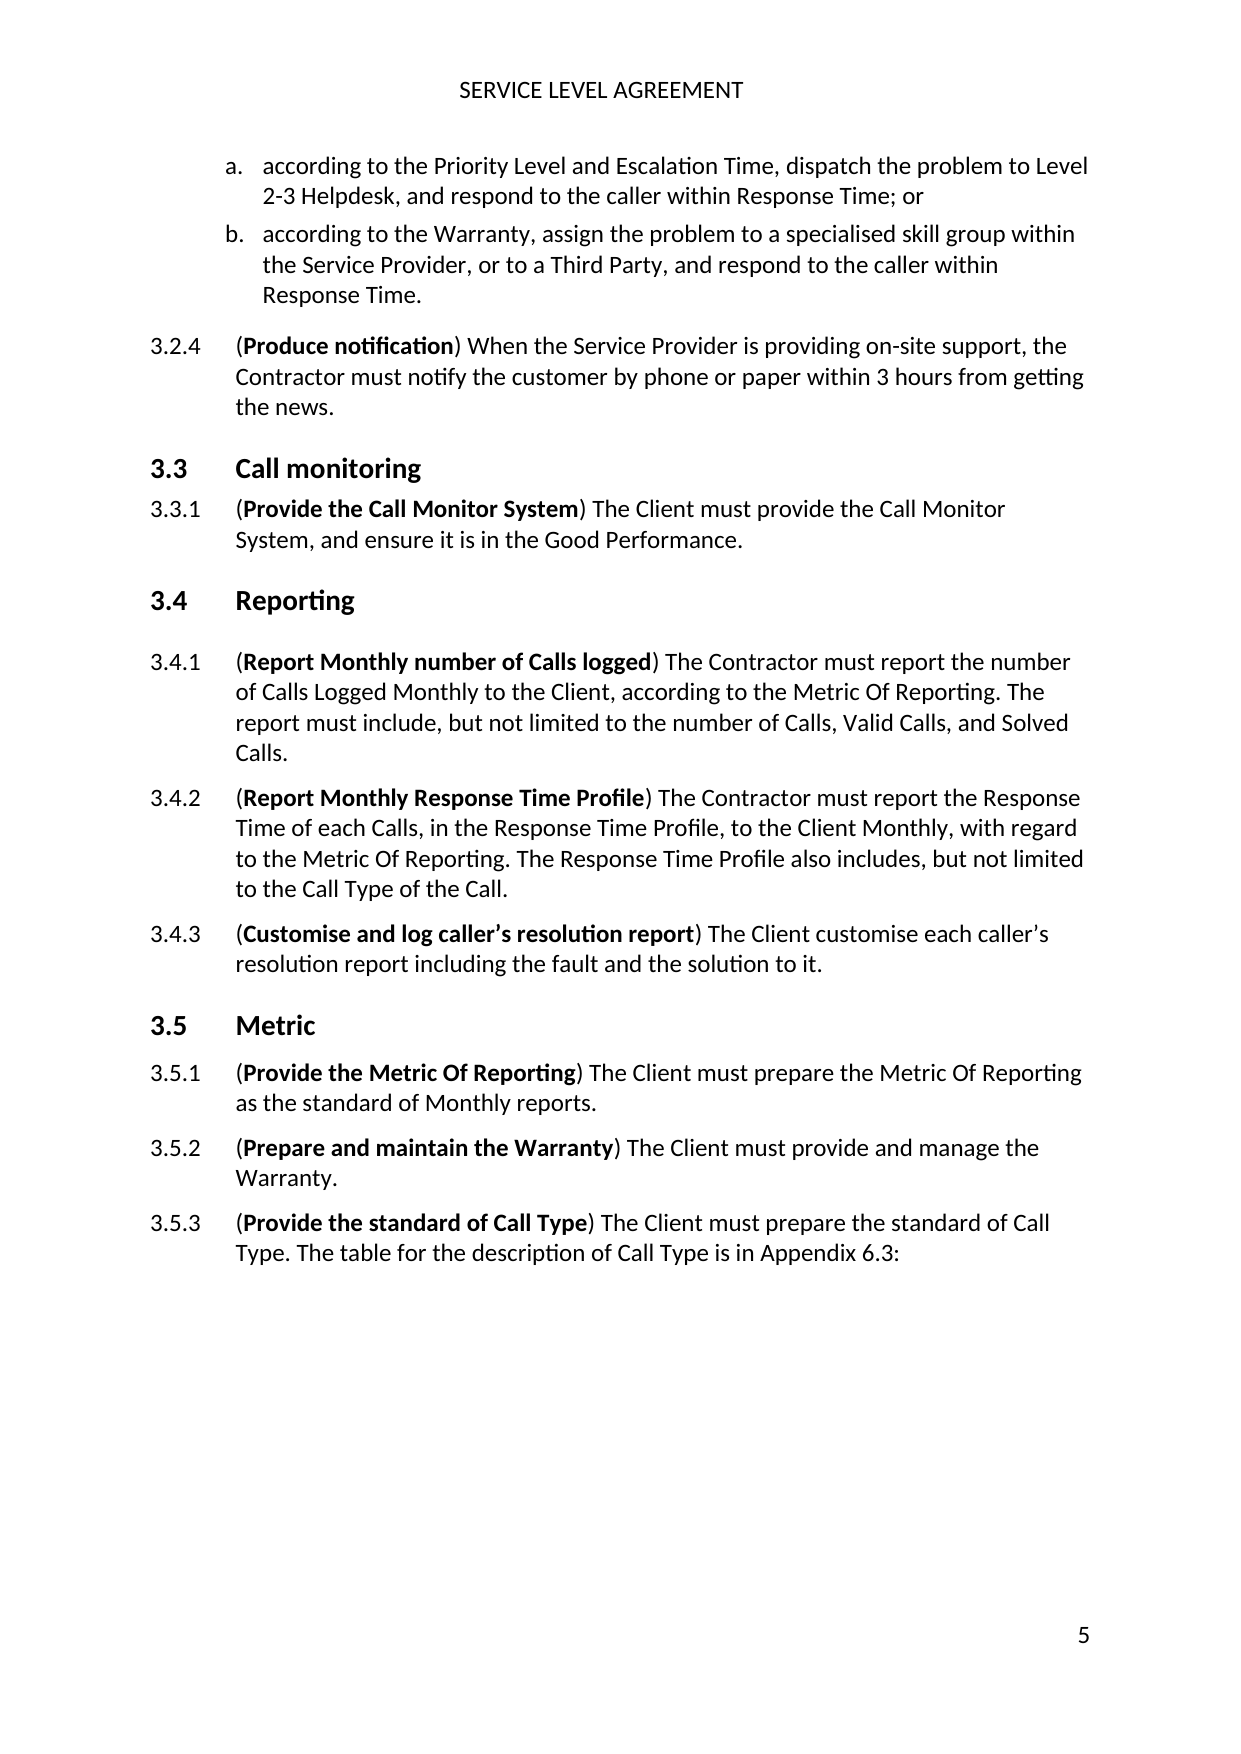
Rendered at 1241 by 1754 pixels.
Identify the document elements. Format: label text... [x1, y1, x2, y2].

subtitle (Report Monthly number of Calls logged) The Contractor must report the number of Calls Logged Monthly to the Client, according to the Metric Of Reporting. The report must include, but not limited to the number of Calls, Valid Calls, and Solved Calls. [150, 646, 1090, 768]
subtitle Reporting [150, 582, 1090, 618]
subtitle (Report Monthly Response Time Profile) The Contractor must report the Response Time of each Calls, in the Response Time Profile, to the Client Monthly, with regard to the Metric Of Reporting. The Response Time Profile also includes, but not limited to the Call Type of the Call. [150, 782, 1090, 904]
subtitle (Customise and log caller’s resolution report) The Client customise each caller’s resolution report including the fault and the solution to it. [150, 918, 1090, 979]
list according to the Priority Level and Escalation Time, dispatch the problem to Level 2-3 Helpdesk, and respond to the caller within Response Time; or [225, 150, 1090, 211]
subtitle Metric [150, 1007, 1090, 1043]
subtitle Call monitoring [150, 450, 1090, 486]
subtitle (Provide the Call Monitor System) The Client must provide the Call Monitor System, and ensure it is in the Good Performance. [150, 493, 1090, 554]
list according to the Warranty, assign the problem to a specialised skill group within the Service Provider, or to a Third Party, and respond to the caller within Response Time. [225, 219, 1090, 310]
subtitle (Prepare and maintain the Warranty) The Client must provide and manage the Warranty. [150, 1132, 1090, 1193]
subtitle (Provide the Metric Of Reporting) The Client must prepare the Metric Of Reporting as the standard of Monthly reports. [150, 1057, 1090, 1118]
subtitle (Produce notification) When the Service Provider is providing on-site support, the Contractor must notify the customer by phone or paper within 3 hours from getting the news. [150, 331, 1090, 422]
subtitle (Provide the standard of Call Type) The Client must prepare the standard of Call Type. The table for the description of Call Type is in Appendix 6.3: [150, 1207, 1090, 1268]
